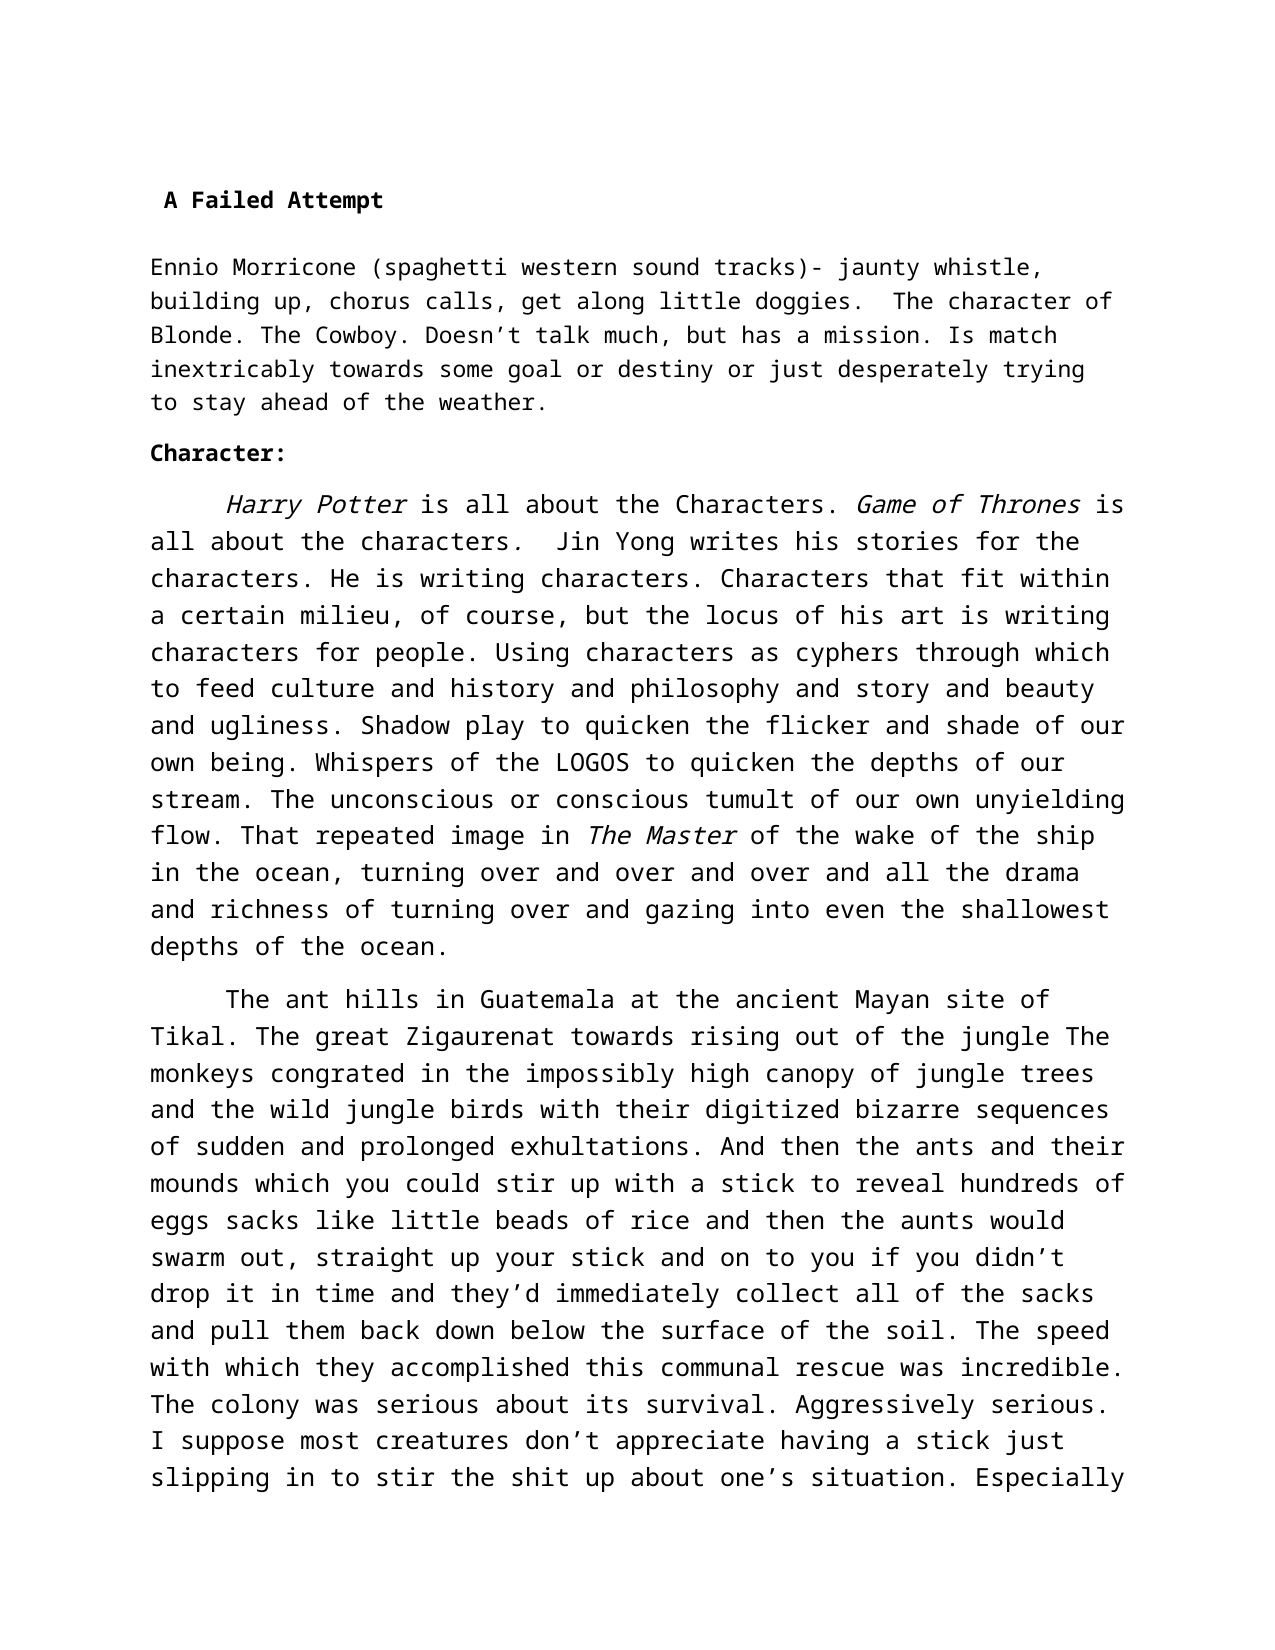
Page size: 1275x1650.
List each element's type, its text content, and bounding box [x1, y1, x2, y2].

text A Failed Attempt [150, 184, 1125, 215]
text Ennio Morricone (spaghetti western sound tracks)- jaunty whistle, building up, chorus calls, get along little doggies. The character of Blonde. The Cowboy. Doesn’t talk much, but has a mission. Is match inextricably towards some goal or destiny or just desperately trying to stay ahead of the weather. [150, 251, 1125, 417]
text Character: [150, 437, 1125, 468]
text Harry Potter is all about the Characters. Game of Thrones is all about the characters. Jin Yong writes his stories for the characters. He is writing characters. Characters that fit within a certain milieu, of course, but the locus of his art is writing characters for people. Using characters as cyphers through which to feed culture and history and philosophy and story and beauty and ugliness. Shadow play to quicken the flicker and shade of our own being. Whispers of the LOGOS to quicken the depths of our stream. The unconscious or conscious tumult of our own unyielding flow. That repeated image in The Master of the wake of the ship in the ocean, turning over and over and over and all the drama and richness of turning over and gazing into even the shallowest depths of the ocean. [150, 487, 1125, 962]
